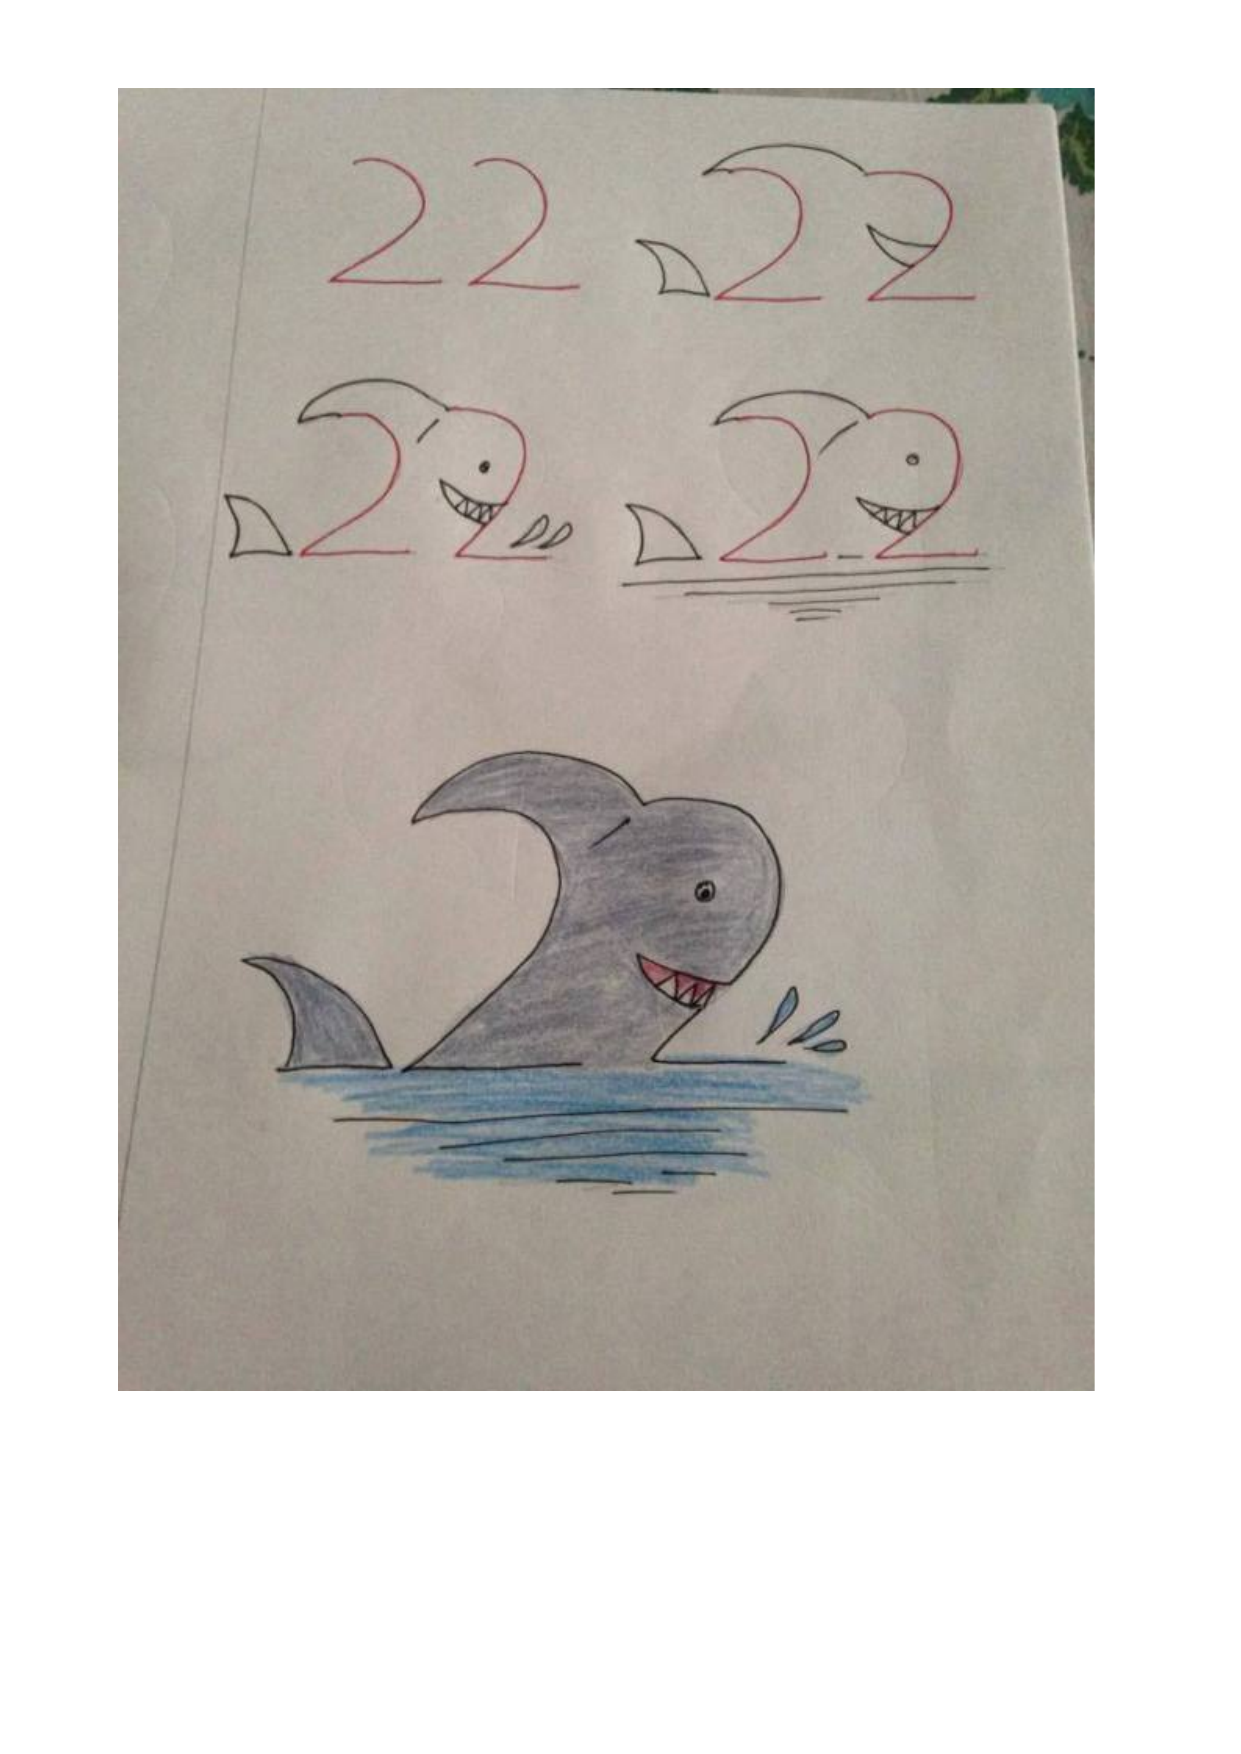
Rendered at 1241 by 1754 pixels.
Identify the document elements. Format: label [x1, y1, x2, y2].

picture [118, 88, 1095, 1391]
